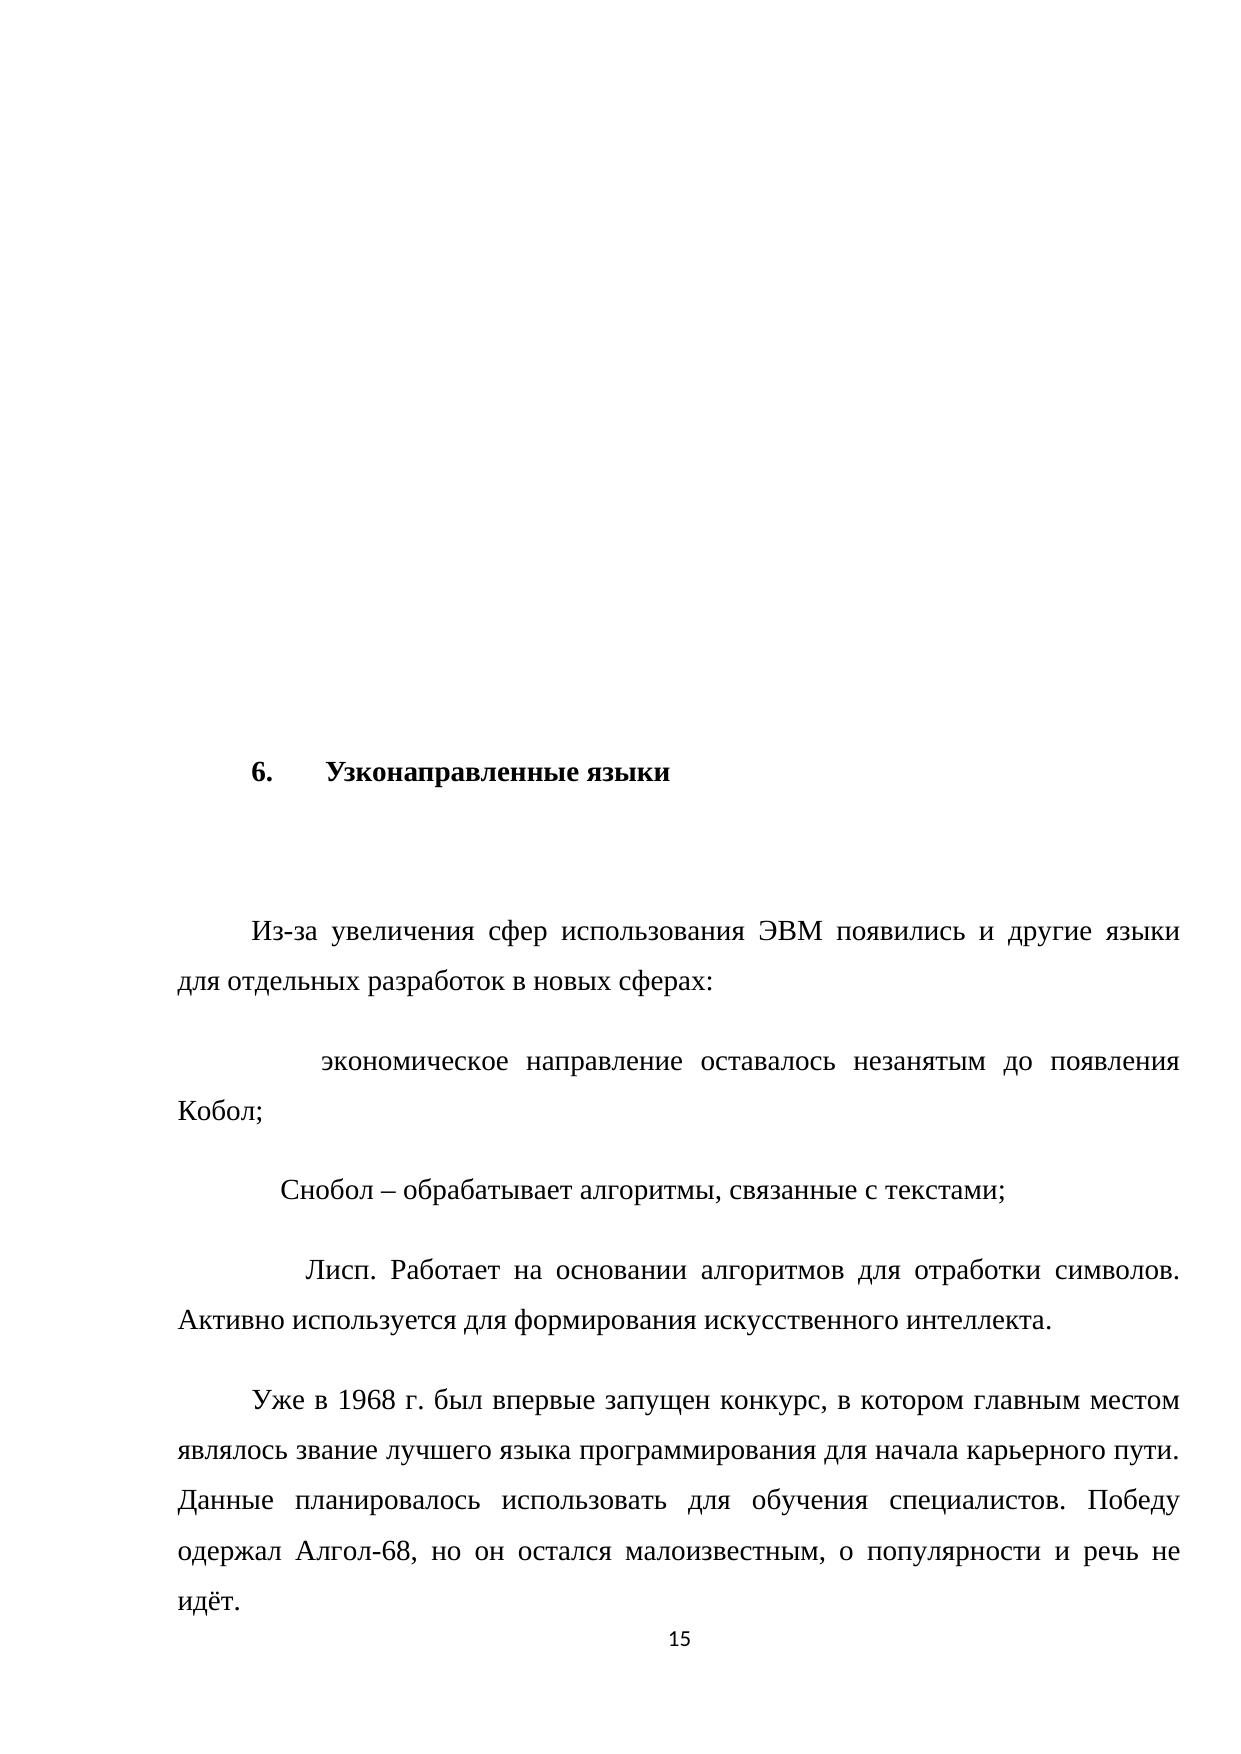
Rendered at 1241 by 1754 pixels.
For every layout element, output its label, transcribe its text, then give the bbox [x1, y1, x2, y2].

text Лисп. Работает на основании алгоритмов для отработки символов. Активно используется для формирования искусственного интеллекта. [177, 1252, 1181, 1336]
text Из-за увеличения сфер использования ЭВМ появились и другие языки для отдельных разработок в новых сферах: [177, 913, 1181, 997]
subtitle Узконаправленные языки [177, 754, 1181, 787]
text экономическое направление оставалось незанятым до появления Кобол; [177, 1043, 1181, 1127]
text Уже в 1968 г. был впервые запущен конкурс, в котором главным местом являлось звание лучшего языка программирования для начала карьерного пути. Данные планировалось использовать для обучения специалистов. Победу одержал Алгол-68, но он остался малоизвестным, о популярности и речь не идёт. [177, 1382, 1181, 1617]
text Снобол – обрабатывает алгоритмы, связанные с текстами; [177, 1172, 1181, 1206]
